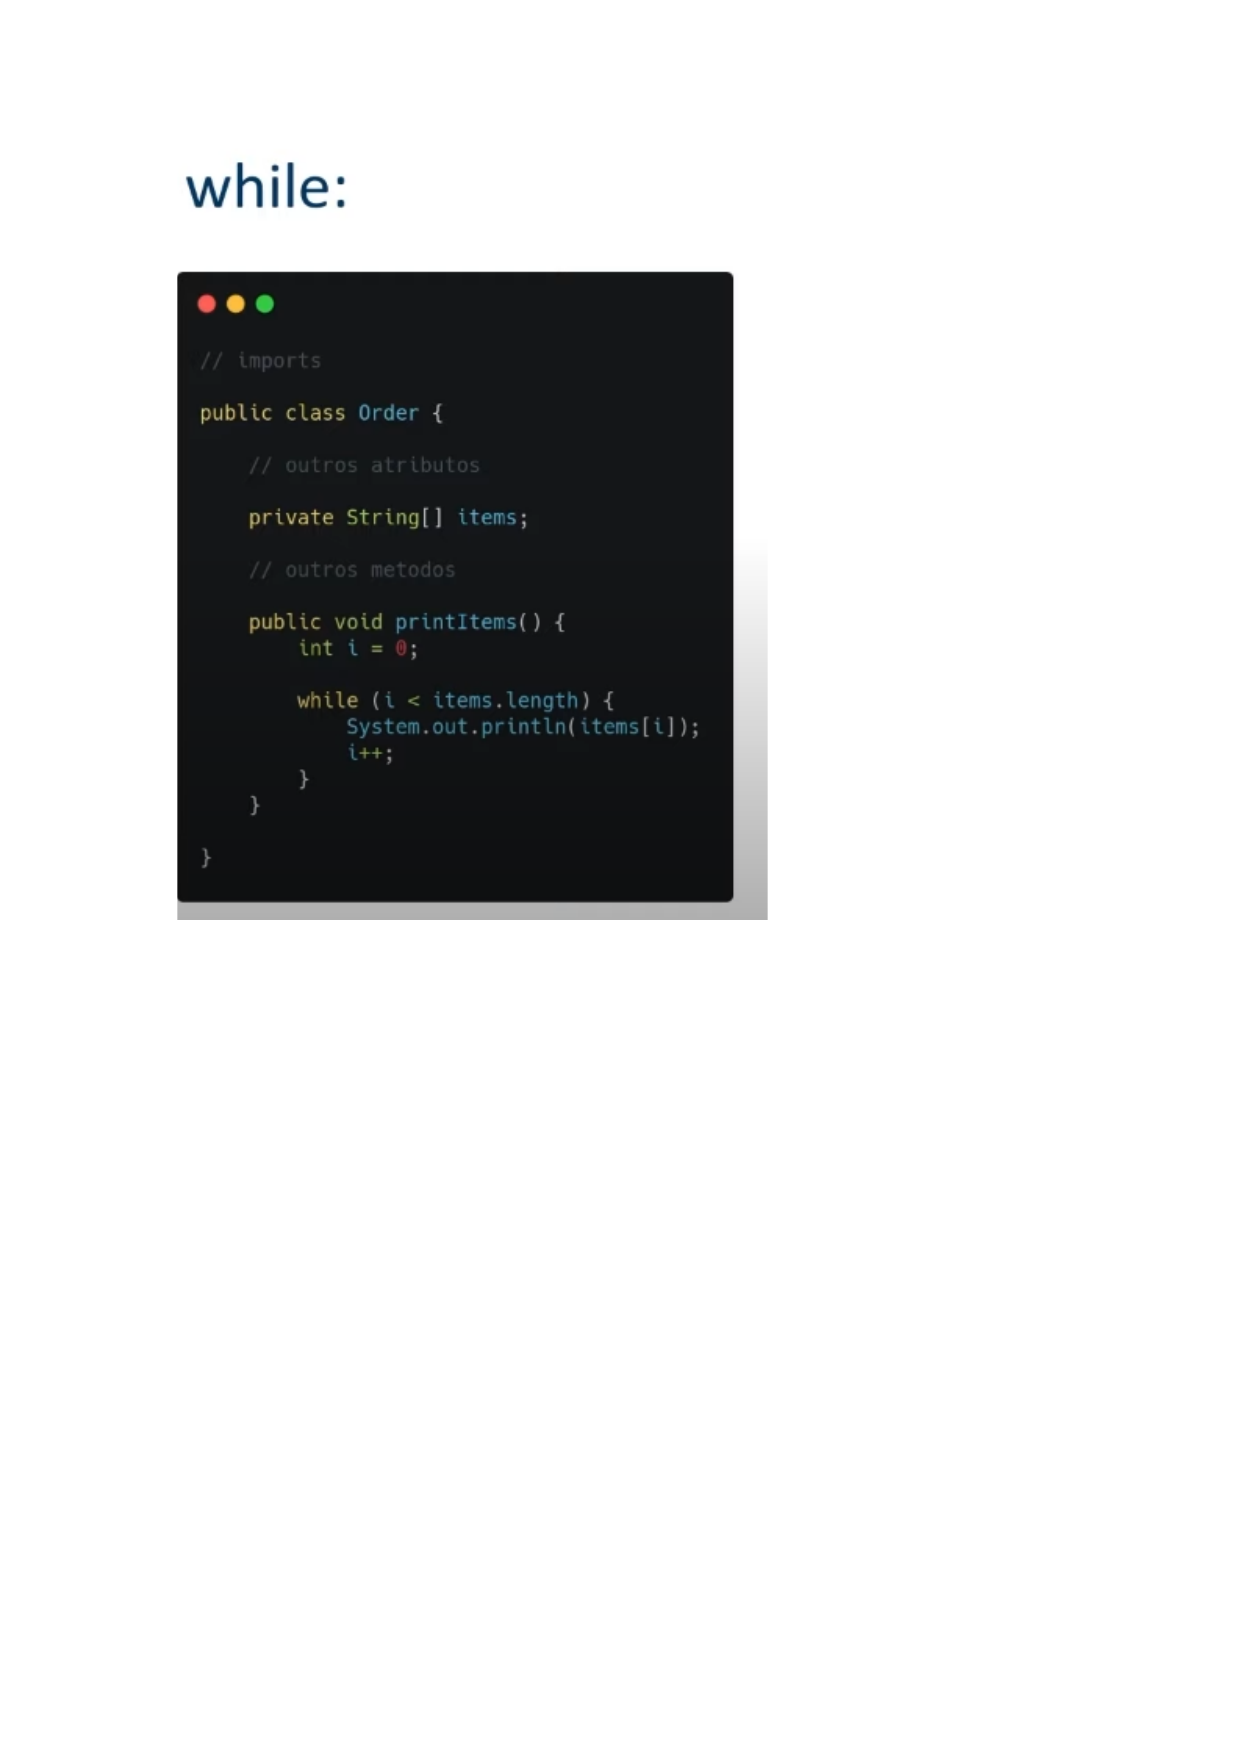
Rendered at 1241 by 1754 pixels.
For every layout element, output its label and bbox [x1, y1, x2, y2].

picture [177, 147, 768, 920]
